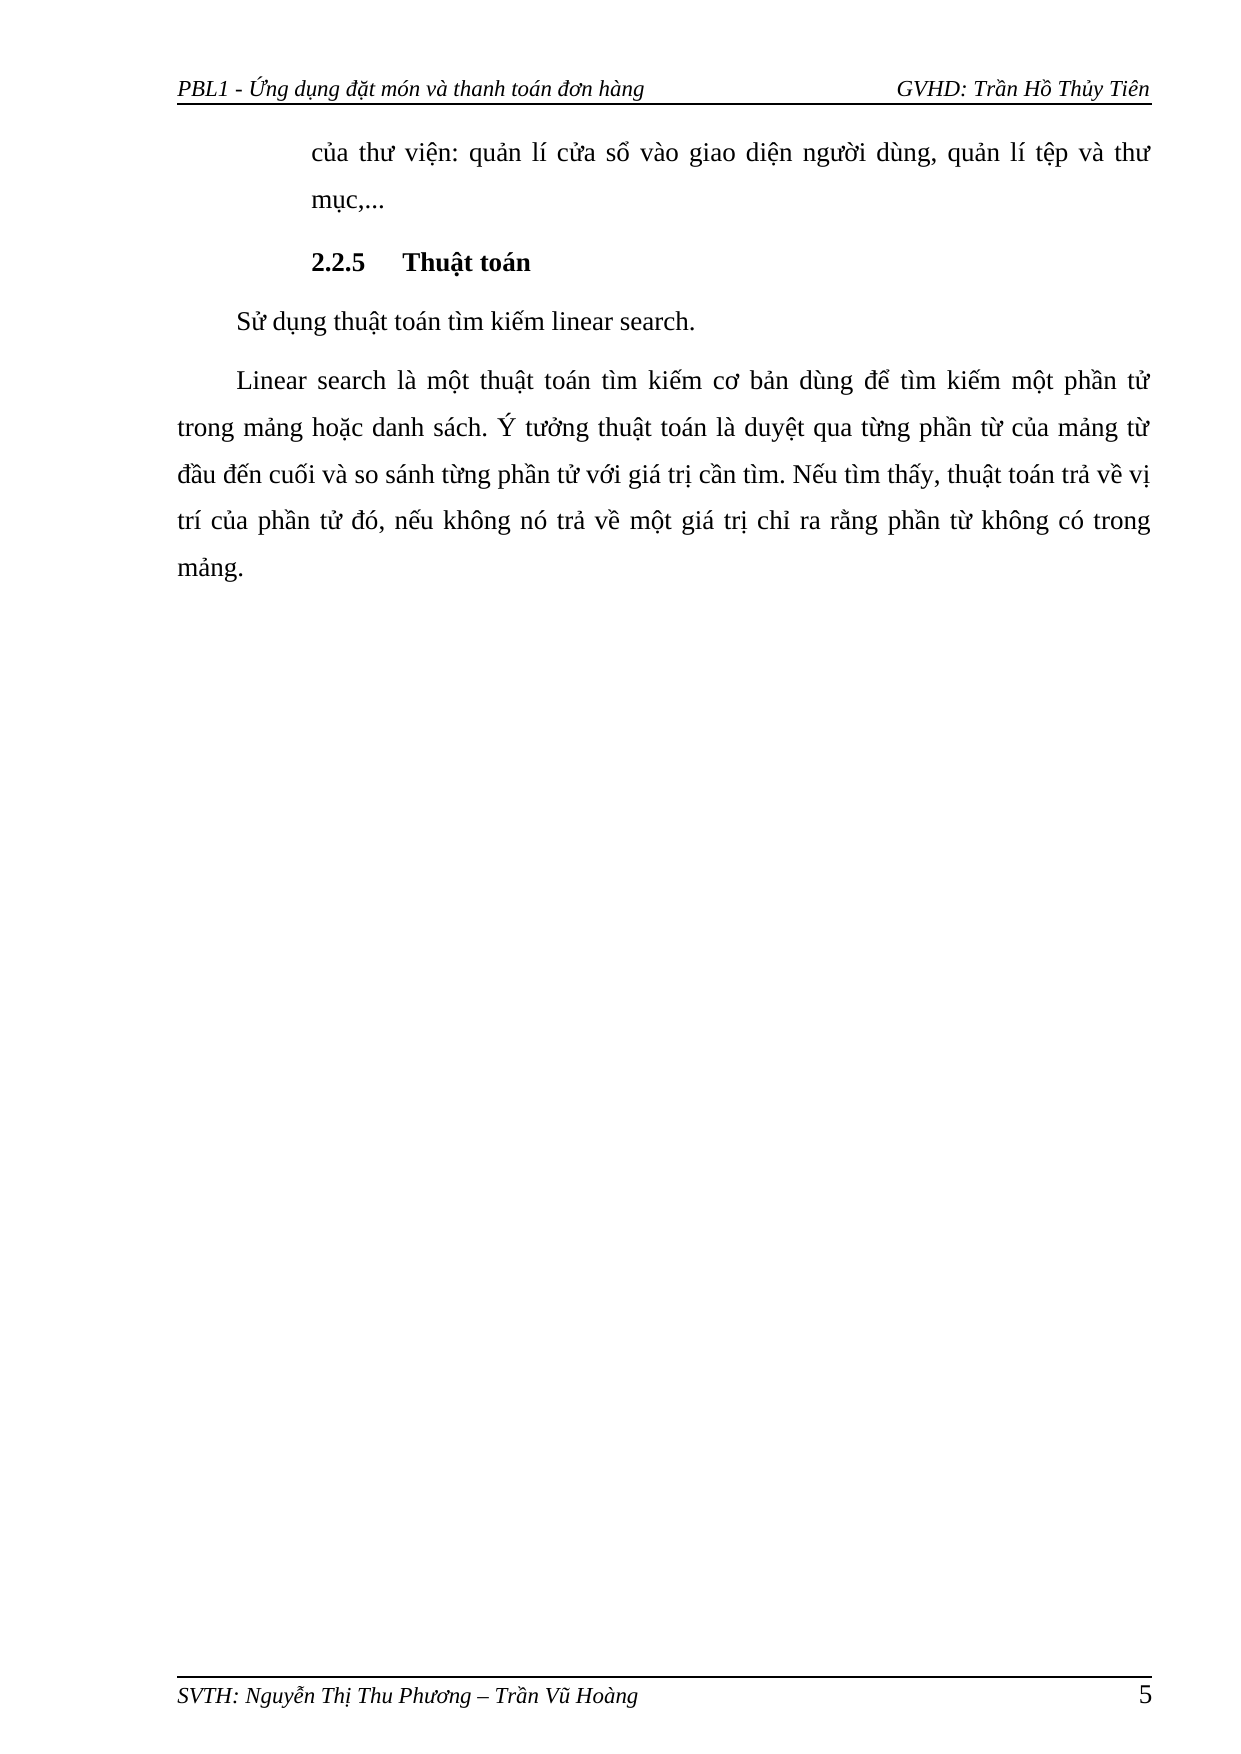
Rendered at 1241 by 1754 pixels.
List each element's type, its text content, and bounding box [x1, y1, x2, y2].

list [273, 136, 1152, 214]
subtitle Thuật toán [252, 246, 1152, 277]
text Sử dụng thuật toán tìm kiếm linear search. [177, 305, 1152, 336]
text Linear search là một thuật toán tìm kiếm cơ bản dùng để tìm kiếm một phần tử trong mảng hoặc danh sách. Ý tưởng thuật toán là duyệt qua từng phần từ của mảng từ đầu đến cuối và so sánh từng phần tử với giá trị cần tìm. Nếu tìm thấy, thuật toán trả về vị trí của phần tử đó, nếu không nó trả về một giá trị chỉ ra rằng phần từ không có trong mảng. [177, 364, 1152, 582]
